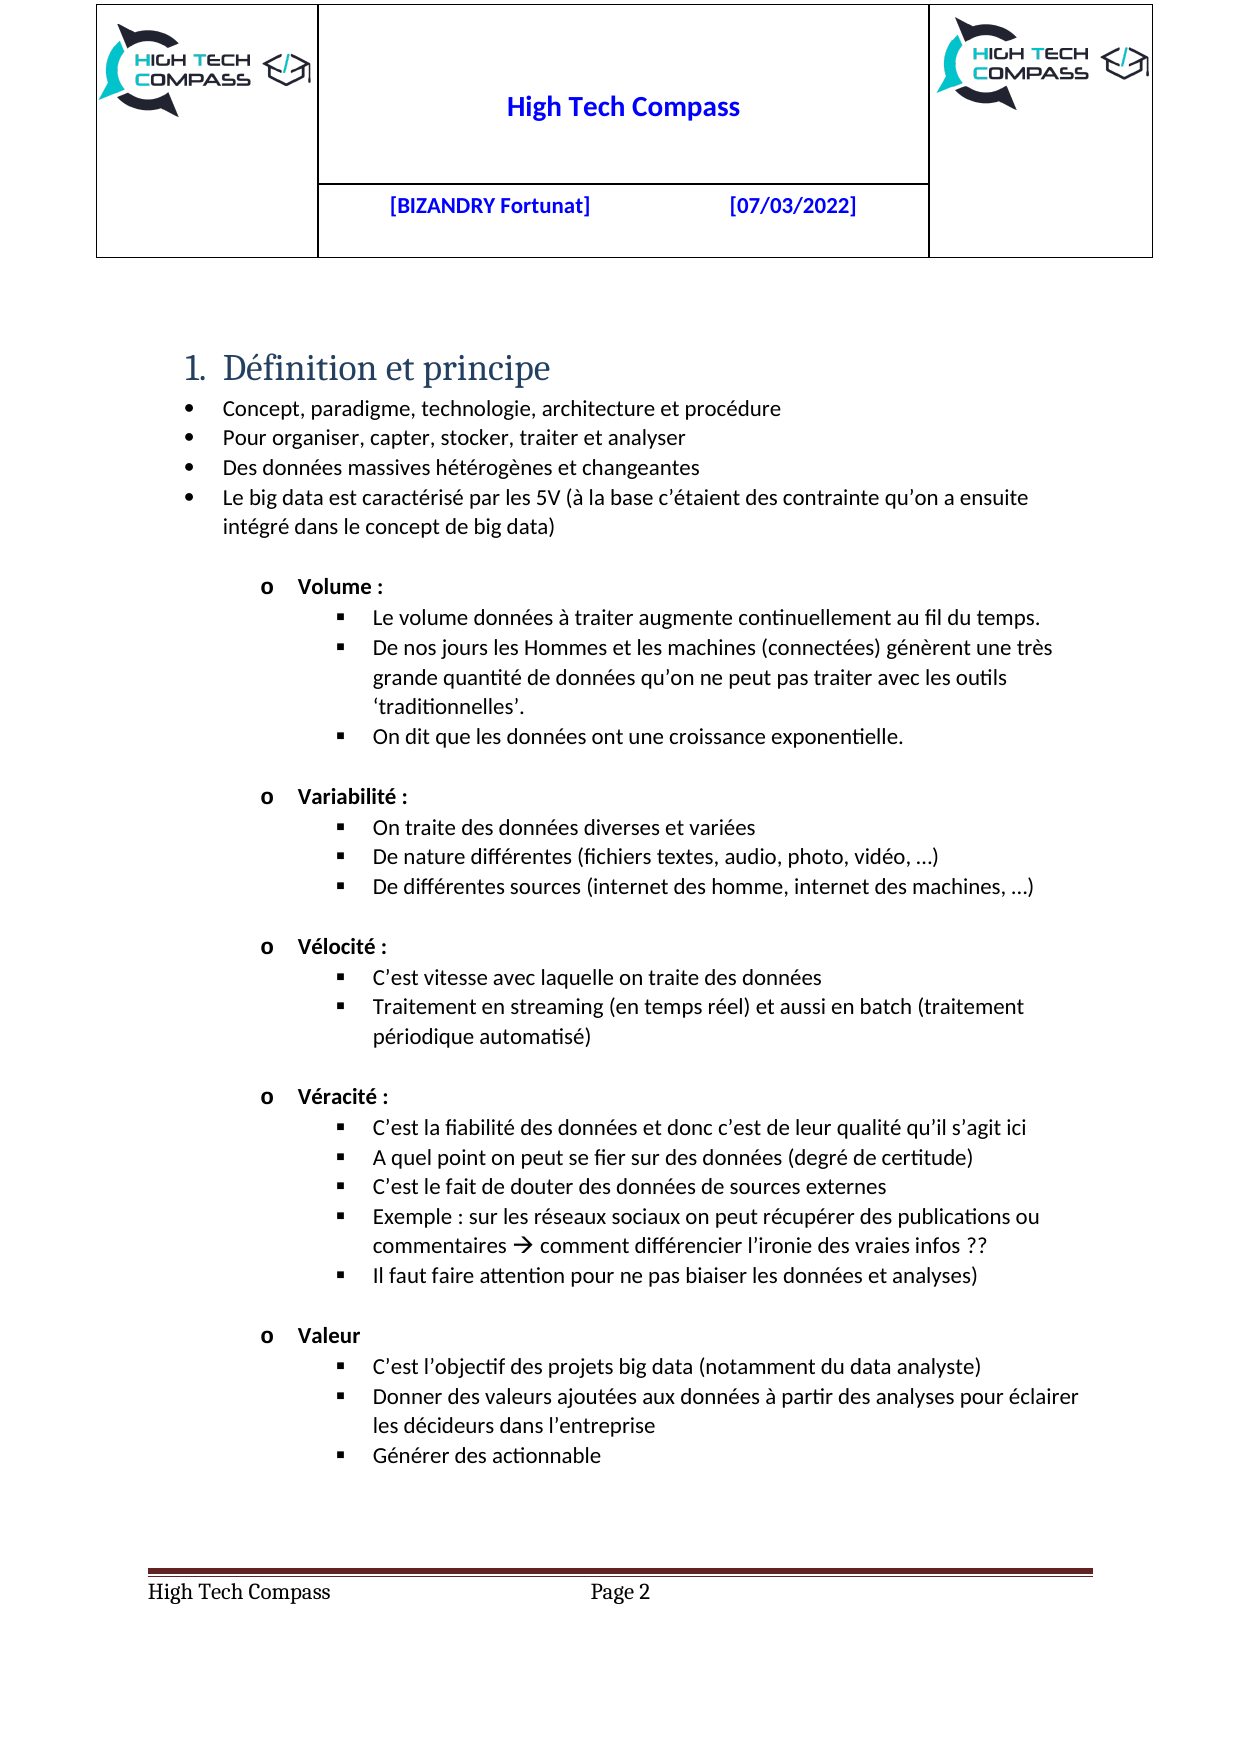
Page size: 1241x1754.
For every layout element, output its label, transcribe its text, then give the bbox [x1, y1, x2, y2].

list Donner des valeurs ajoutées aux données à partir des analyses pour éclairer les décideurs dans l’entreprise [335, 1382, 1093, 1439]
list Pour organiser, capter, stocker, traiter et analyser [185, 423, 1093, 451]
list De nature différentes (fichiers textes, audio, photo, vidéo, …) [335, 842, 1093, 870]
list Générer des actionnable [335, 1441, 1093, 1469]
list On traite des données diverses et variées [335, 813, 1093, 841]
list Concept, paradigme, technologie, architecture et procédure [185, 394, 1093, 422]
list Variabilité : [260, 782, 1093, 811]
list De nos jours les Hommes et les machines (connectées) génèrent une très grande quantité de données qu’on ne peut pas traiter avec les outils ‘traditionnelles’. [335, 633, 1093, 720]
subtitle Définition et principe [185, 346, 1093, 389]
picture [936, 17, 1149, 110]
list Volume : [260, 572, 1093, 602]
list C’est vitesse avec laquelle on traite des données [335, 963, 1093, 991]
list Exemple : sur les réseaux sociaux on peut récupérer des publications ou commentaires comment différencier l’ironie des vraies infos ?? [335, 1202, 1093, 1260]
list Il faut faire attention pour ne pas biaiser les données et analyses) [335, 1261, 1093, 1289]
list On dit que les données ont une croissance exponentielle. [335, 722, 1093, 750]
list Le big data est caractérisé par les 5V (à la base c’étaient des contrainte qu’on a ensuite intégré dans le concept de big data) [185, 483, 1093, 541]
list C’est la fiabilité des données et donc c’est de leur qualité qu’il s’agit ici [335, 1113, 1093, 1141]
list Valeur [260, 1321, 1093, 1350]
list De différentes sources (internet des homme, internet des machines, …) [335, 872, 1093, 900]
list Vélocité : [260, 932, 1093, 961]
list Véracité : [260, 1082, 1093, 1111]
picture [98, 24, 311, 117]
list Le volume données à traiter augmente continuellement au fil du temps. [335, 603, 1093, 631]
list Des données massives hétérogènes et changeantes [185, 453, 1093, 481]
list C’est l’objectif des projets big data (notamment du data analyste) [335, 1352, 1093, 1380]
list Traitement en streaming (en temps réel) et aussi en batch (traitement périodique automatisé) [335, 992, 1093, 1050]
list A quel point on peut se fier sur des données (degré de certitude) [335, 1143, 1093, 1171]
list C’est le fait de douter des données de sources externes [335, 1172, 1093, 1200]
